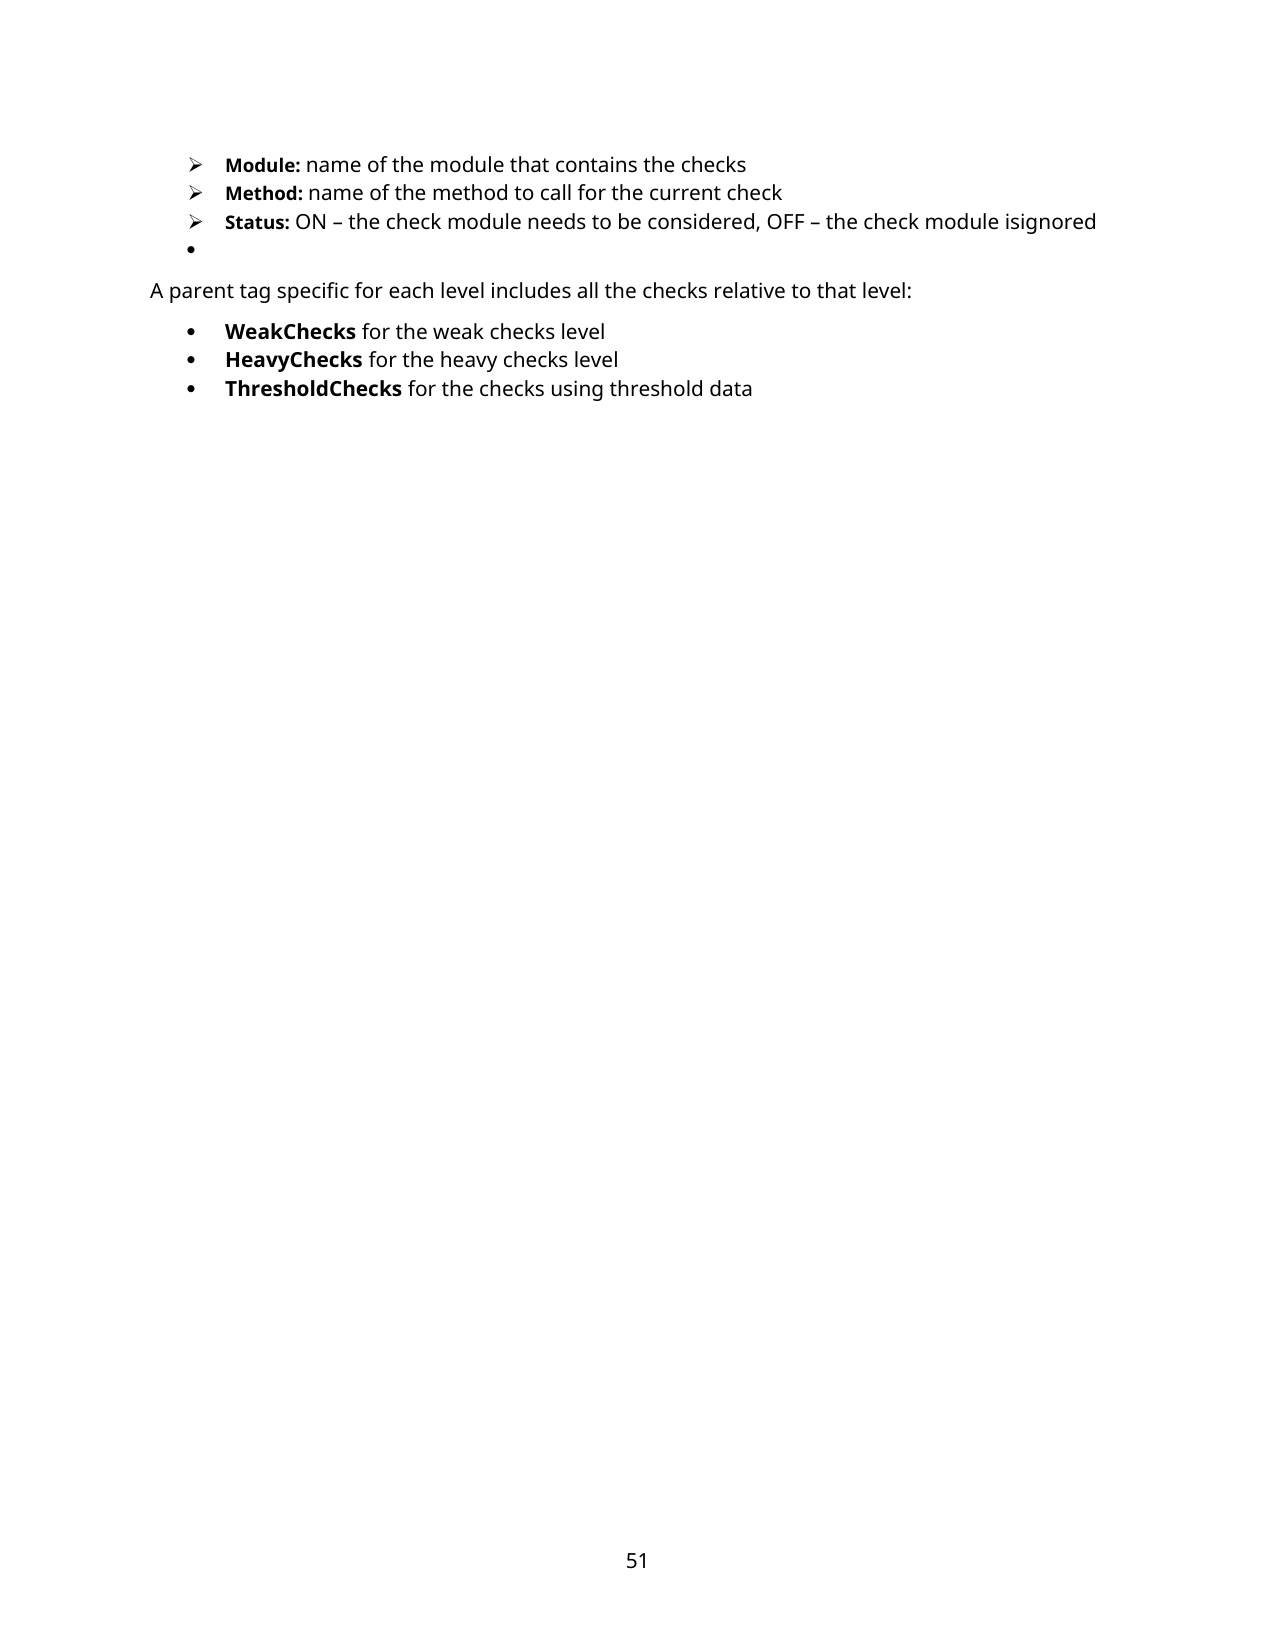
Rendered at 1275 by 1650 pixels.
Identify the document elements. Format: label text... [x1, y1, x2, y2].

list Method: name of the method to call for the current check [187, 178, 1125, 207]
text A parent tag specific for each level includes all the checks relative to that level: [150, 276, 1125, 305]
list WeakChecks for the weak checks level [187, 317, 1125, 346]
list ThresholdChecks for the checks using threshold data [187, 374, 1125, 402]
list Module: name of the module that contains the checks [187, 150, 1125, 178]
list Status: ON – the check module needs to be considered, OFF – the check module isignored [187, 207, 1125, 235]
list HeavyChecks for the heavy checks level [187, 346, 1125, 374]
